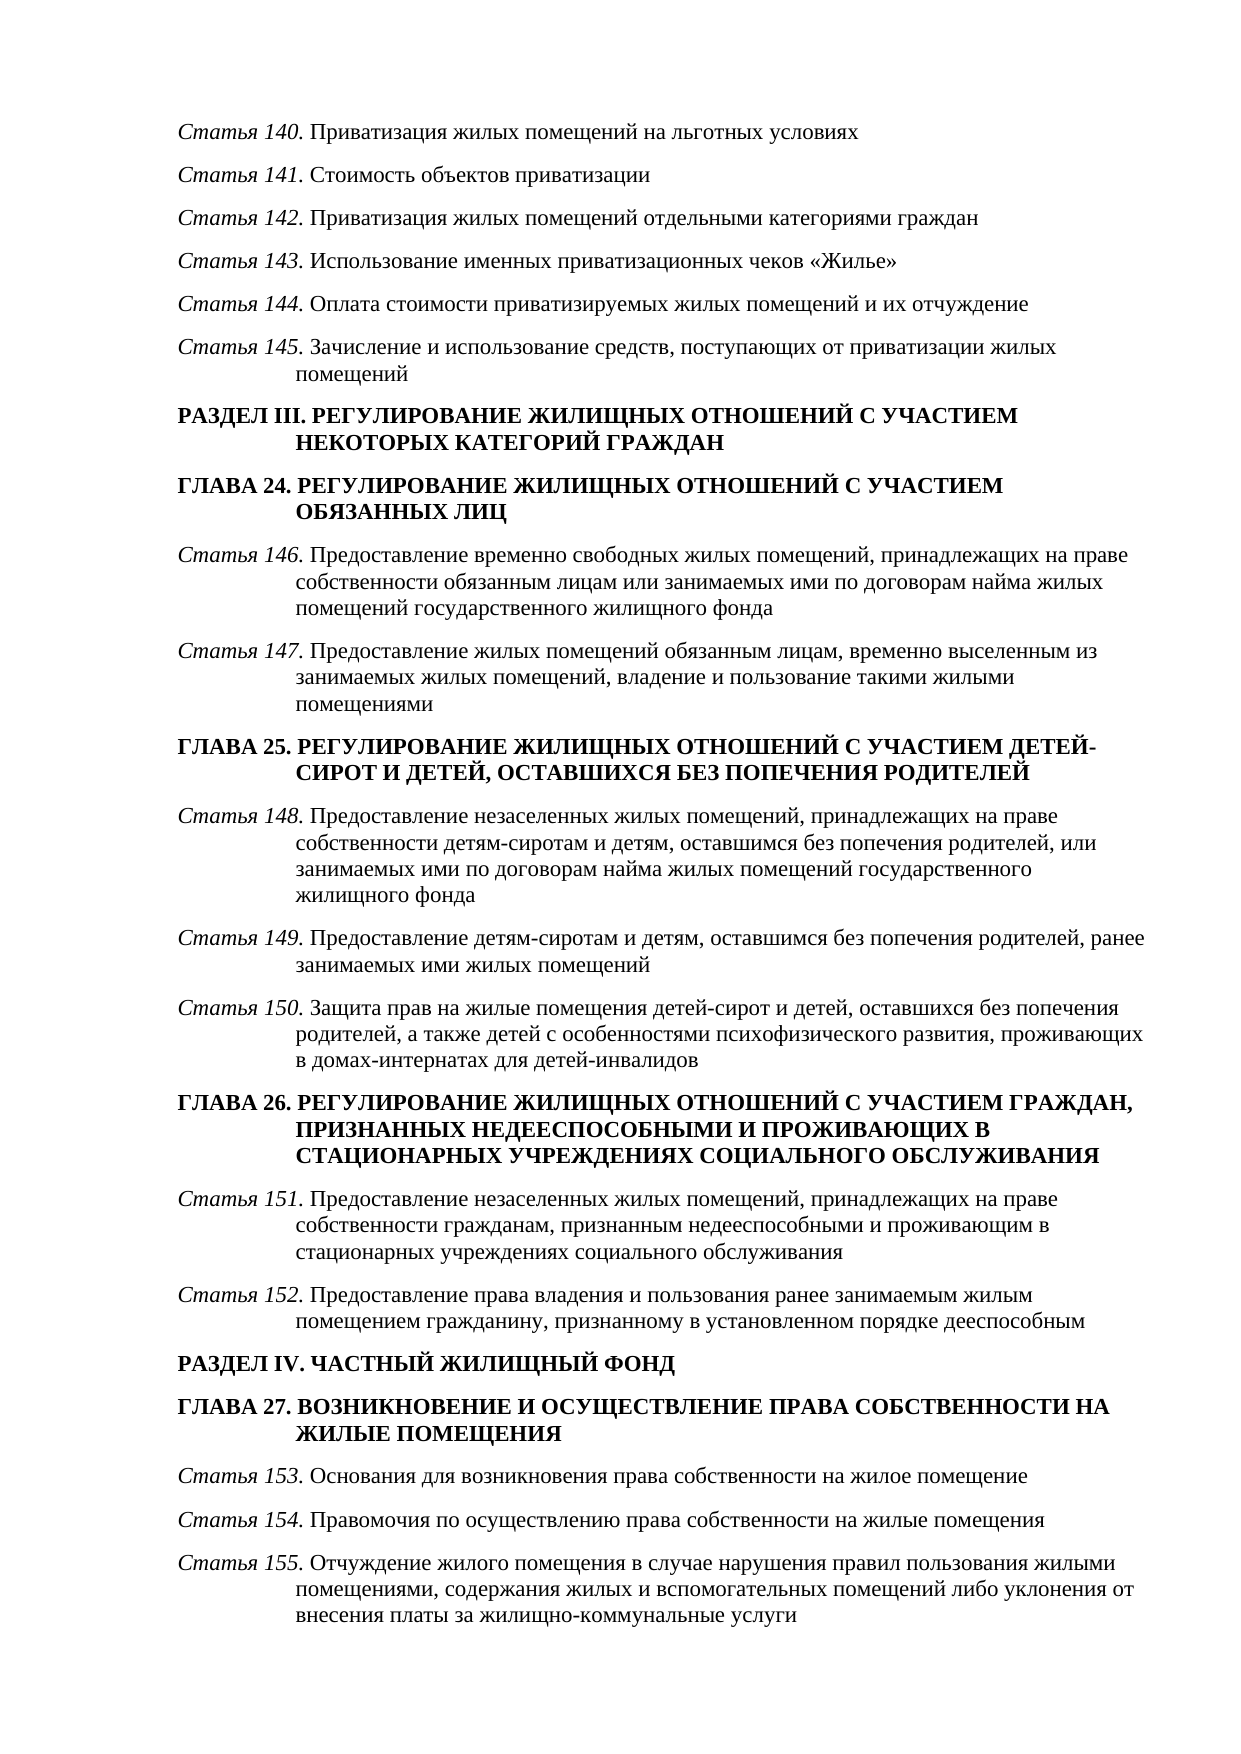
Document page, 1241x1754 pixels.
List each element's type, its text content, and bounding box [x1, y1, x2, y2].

text РАЗДЕЛ IV. ЧАСТНЫЙ ЖИЛИЩНЫЙ ФОНД [177, 1350, 1152, 1377]
text Статья 149. Предоставление детям-сиротам и детям, оставшимся без попечения родителей, ранее занимаемых ими жилых помещений [177, 924, 1152, 977]
text Статья 145. Зачисление и использование средств, поступающих от приватизации жилых помещений [177, 333, 1152, 386]
text Статья 155. Отчуждение жилого помещения в случае нарушения правил пользования жилыми помещениями, содержания жилых и вспомогательных помещений либо уклонения от внесения платы за жилищно-коммунальные услуги [177, 1549, 1152, 1628]
text Статья 141. Стоимость объектов приватизации [177, 161, 1152, 187]
text Статья 140. Приватизация жилых помещений на льготных условиях [177, 118, 1152, 144]
text Статья 154. Правомочия по осуществлению права собственности на жилые помещения [177, 1506, 1152, 1532]
text Статья 143. Использование именных приватизационных чеков «Жилье» [177, 247, 1152, 273]
text Статья 148. Предоставление незаселенных жилых помещений, принадлежащих на праве собственности детям-сиротам и детям, оставшимся без попечения родителей, или занимаемых ими по договорам найма жилых помещений государственного жилищного фонда [177, 802, 1152, 908]
text Статья 147. Предоставление жилых помещений обязанным лицам, временно выселенным из занимаемых жилых помещений, владение и пользование такими жилыми помещениями [177, 637, 1152, 716]
text Статья 151. Предоставление незаселенных жилых помещений, принадлежащих на праве собственности гражданам, признанным недееспособными и проживающим в стационарных учреждениях социального обслуживания [177, 1185, 1152, 1264]
text Статья 152. Предоставление права владения и пользования ранее занимаемым жилым помещением гражданину, признанному в установленном порядке дееспособным [177, 1281, 1152, 1333]
text ГЛАВА 27. ВОЗНИКНОВЕНИЕ И ОСУЩЕСТВЛЕНИЕ ПРАВА СОБСТВЕННОСТИ НА ЖИЛЫЕ ПОМЕЩЕНИЯ [177, 1393, 1152, 1446]
text Статья 153. Основания для возникновения права собственности на жилое помещение [177, 1463, 1152, 1489]
text ГЛАВА 25. РЕГУЛИРОВАНИЕ ЖИЛИЩНЫХ ОТНОШЕНИЙ С УЧАСТИЕМ ДЕТЕЙ-СИРОТ И ДЕТЕЙ, ОСТАВШИХСЯ БЕЗ ПОПЕЧЕНИЯ РОДИТЕЛЕЙ [177, 733, 1152, 786]
text Статья 150. Защита прав на жилые помещения детей-сирот и детей, оставшихся без попечения родителей, а также детей с особенностями психофизического развития, проживающих в домах-интернатах для детей-инвалидов [177, 994, 1152, 1073]
text РАЗДЕЛ III. РЕГУЛИРОВАНИЕ ЖИЛИЩНЫХ ОТНОШЕНИЙ С УЧАСТИЕМ НЕКОТОРЫХ КАТЕГОРИЙ ГРАЖДАН [177, 403, 1152, 455]
text Статья 142. Приватизация жилых помещений отдельными категориями граждан [177, 204, 1152, 231]
text Статья 146. Предоставление временно свободных жилых помещений, принадлежащих на праве собственности обязанным лицам или занимаемых ими по договорам найма жилых помещений государственного жилищного фонда [177, 541, 1152, 620]
text ГЛАВА 24. РЕГУЛИРОВАНИЕ ЖИЛИЩНЫХ ОТНОШЕНИЙ С УЧАСТИЕМ ОБЯЗАННЫХ ЛИЦ [177, 472, 1152, 525]
text Статья 144. Оплата стоимости приватизируемых жилых помещений и их отчуждение [177, 290, 1152, 317]
text ГЛАВА 26. РЕГУЛИРОВАНИЕ ЖИЛИЩНЫХ ОТНОШЕНИЙ С УЧАСТИЕМ ГРАЖДАН, ПРИЗНАННЫХ НЕДЕЕСПОСОБНЫМИ И ПРОЖИВАЮЩИХ В СТАЦИОНАРНЫХ УЧРЕЖДЕНИЯХ СОЦИАЛЬНОГО ОБСЛУЖИВАНИЯ [177, 1089, 1152, 1168]
